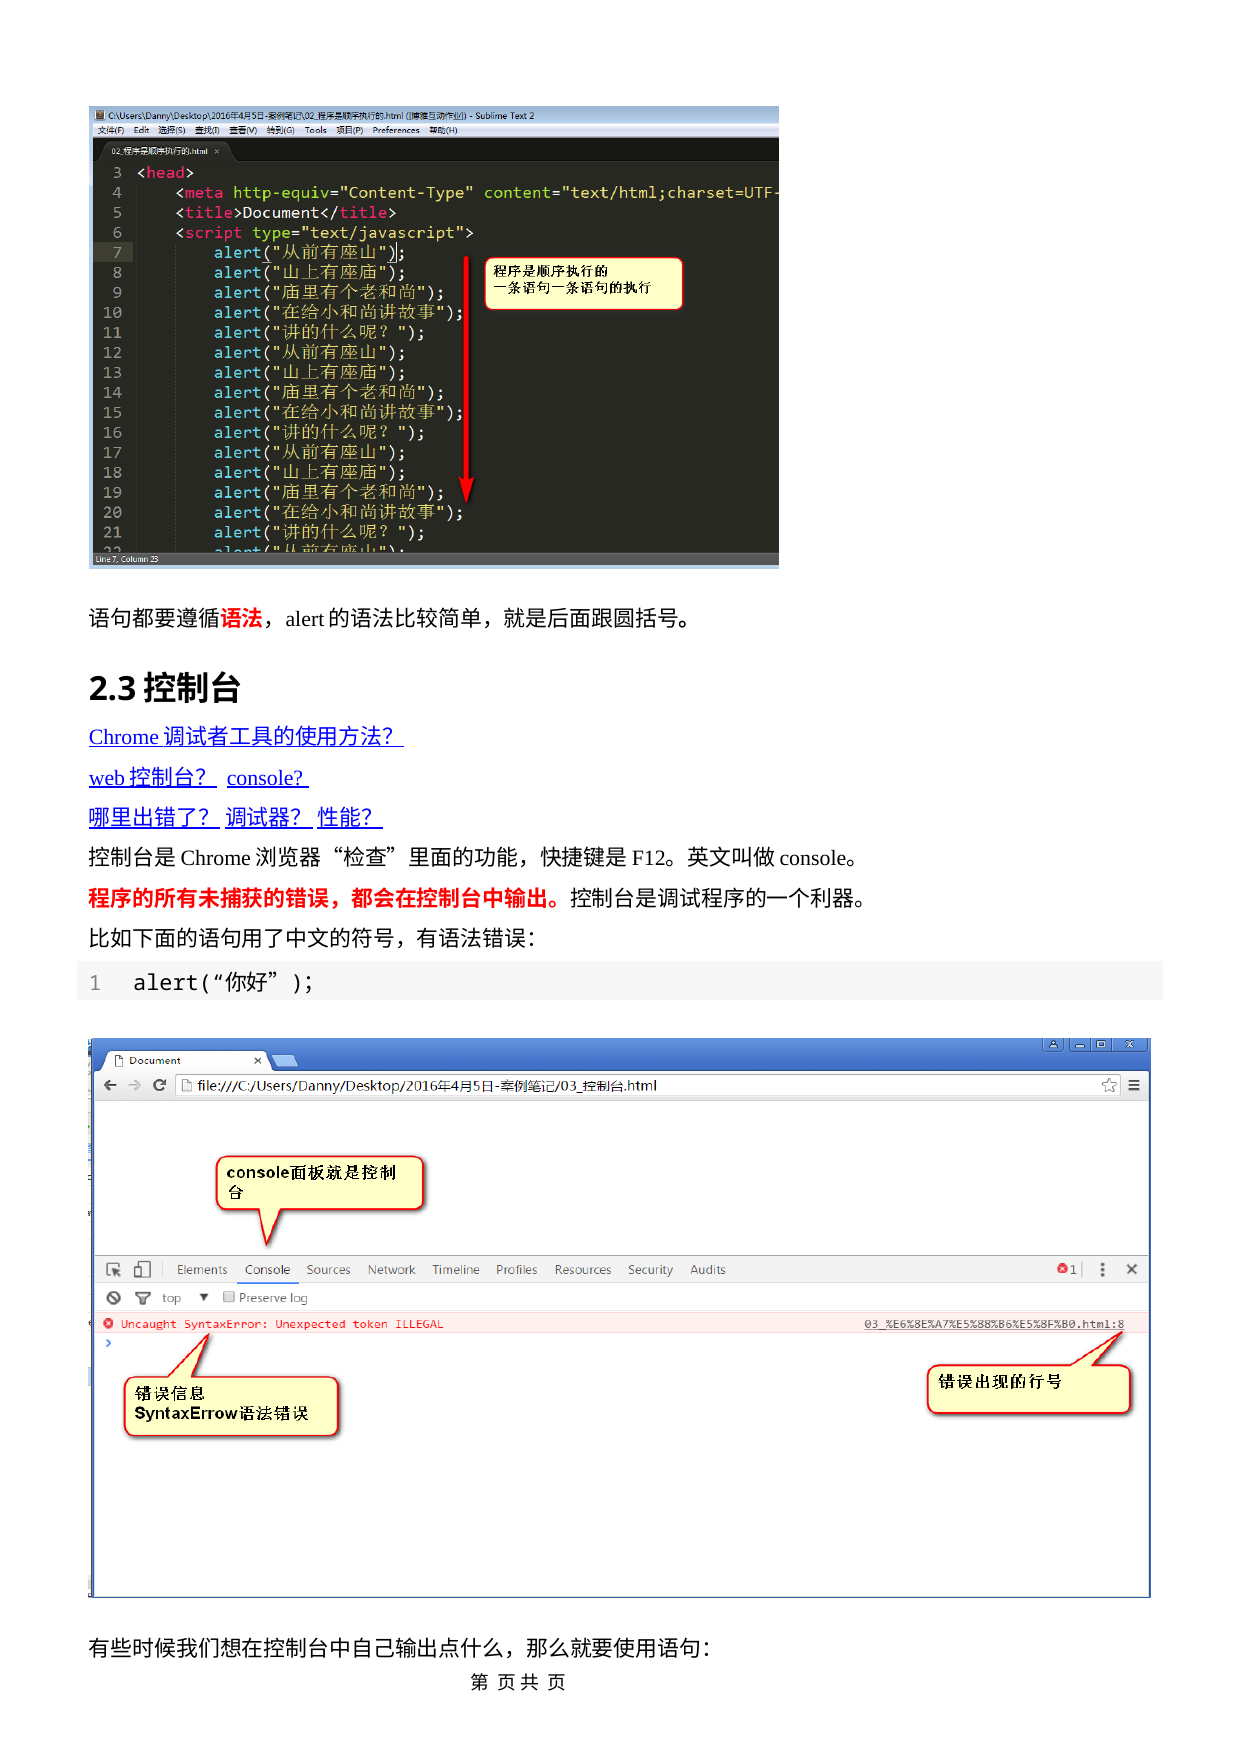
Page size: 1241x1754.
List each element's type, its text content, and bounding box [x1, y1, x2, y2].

text 语句都要遵循语法，alert的语法比较简单，就是后面跟圆括号。 [88, 601, 1152, 633]
text web控制台？ console? [88, 759, 1152, 792]
text 控制台是Chrome浏览器“检查”里面的功能，快捷键是F12。英文叫做console。 [88, 840, 1152, 872]
picture [88, 106, 779, 569]
text 比如下面的语句用了中文的符号，有语法错误： [88, 921, 1152, 953]
table_header alert(“你好”)； [77, 961, 1163, 1000]
picture [88, 1038, 1151, 1598]
text 哪里出错了？ 调试器？ 性能？ [88, 799, 1152, 832]
subtitle 2.3控制台 [88, 654, 1152, 719]
text Chrome调试者工具的使用方法？ [88, 719, 1152, 751]
text 程序的所有未捕获的错误，都会在控制台中输出。控制台是调试程序的一个利器。 [88, 880, 1152, 913]
text 有些时候我们想在控制台中自己输出点什么，那么就要使用语句： [88, 1630, 1152, 1663]
